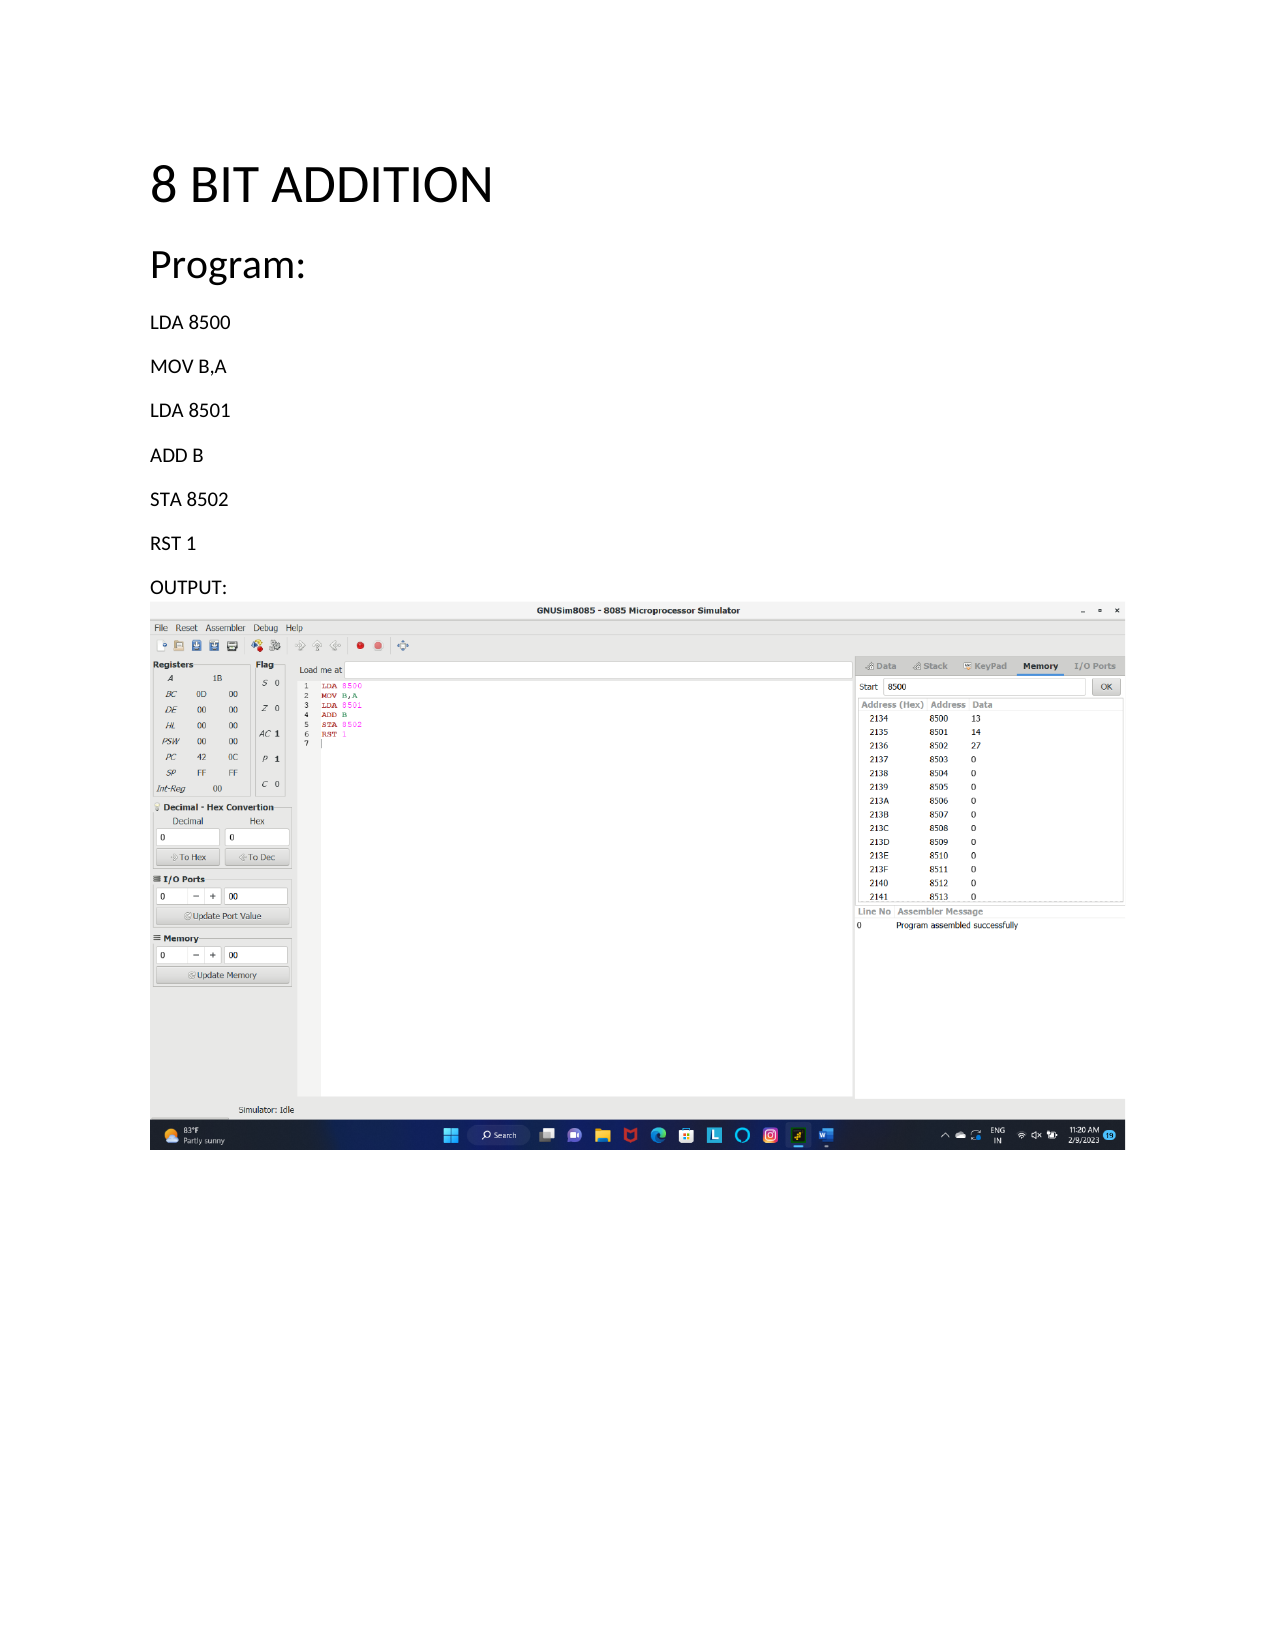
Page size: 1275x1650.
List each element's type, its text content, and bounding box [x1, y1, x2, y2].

text STA 8502 [150, 486, 1125, 511]
text ADD B [150, 442, 1125, 467]
text 8 BIT ADDITION [150, 150, 1125, 216]
picture [150, 601, 1125, 1150]
text OUTPUT: [150, 574, 1125, 601]
text Program: [150, 238, 1125, 289]
text RST 1 [150, 530, 1125, 555]
text MOV B,A [150, 354, 1125, 379]
text LDA 8501 [150, 398, 1125, 423]
text LDA 8500 [150, 309, 1125, 335]
